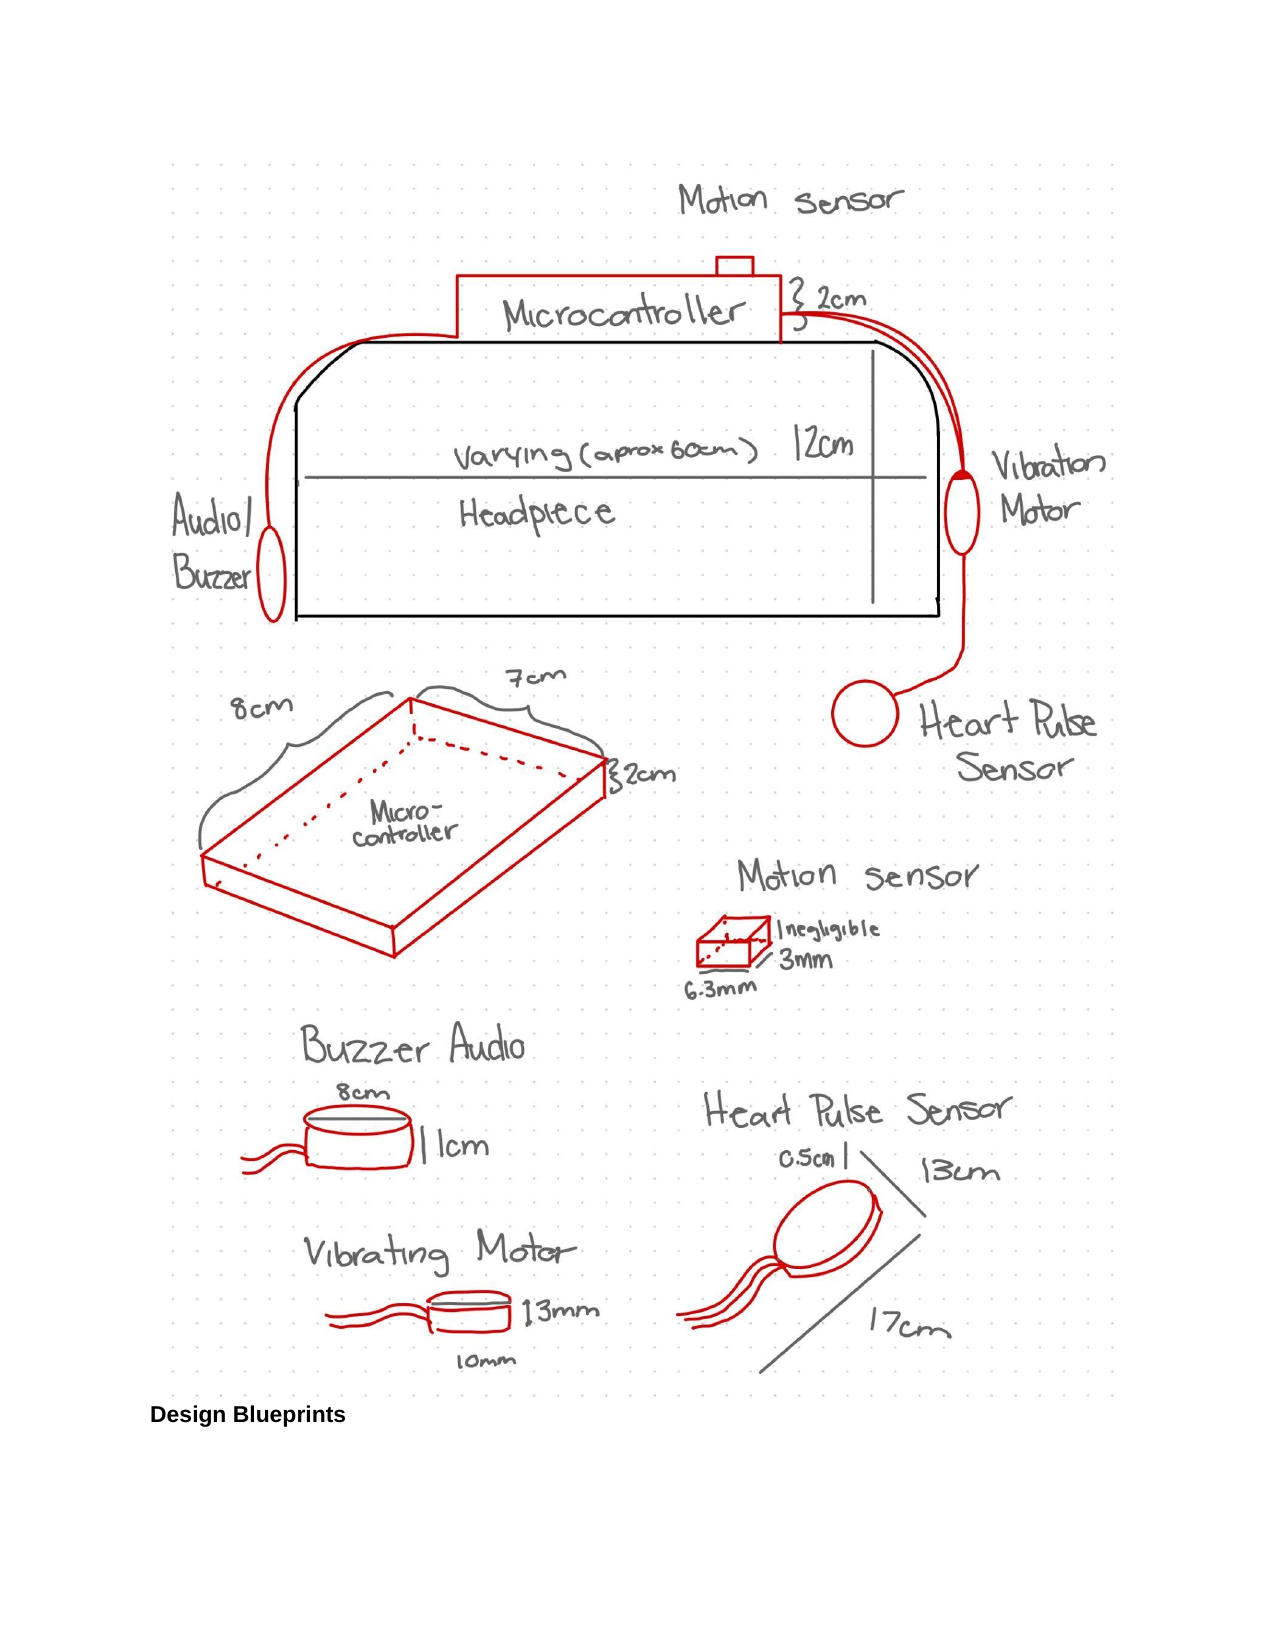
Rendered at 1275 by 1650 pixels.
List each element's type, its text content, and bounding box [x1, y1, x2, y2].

text Design Blueprints [150, 1401, 1125, 1428]
picture [150, 150, 1115, 1398]
